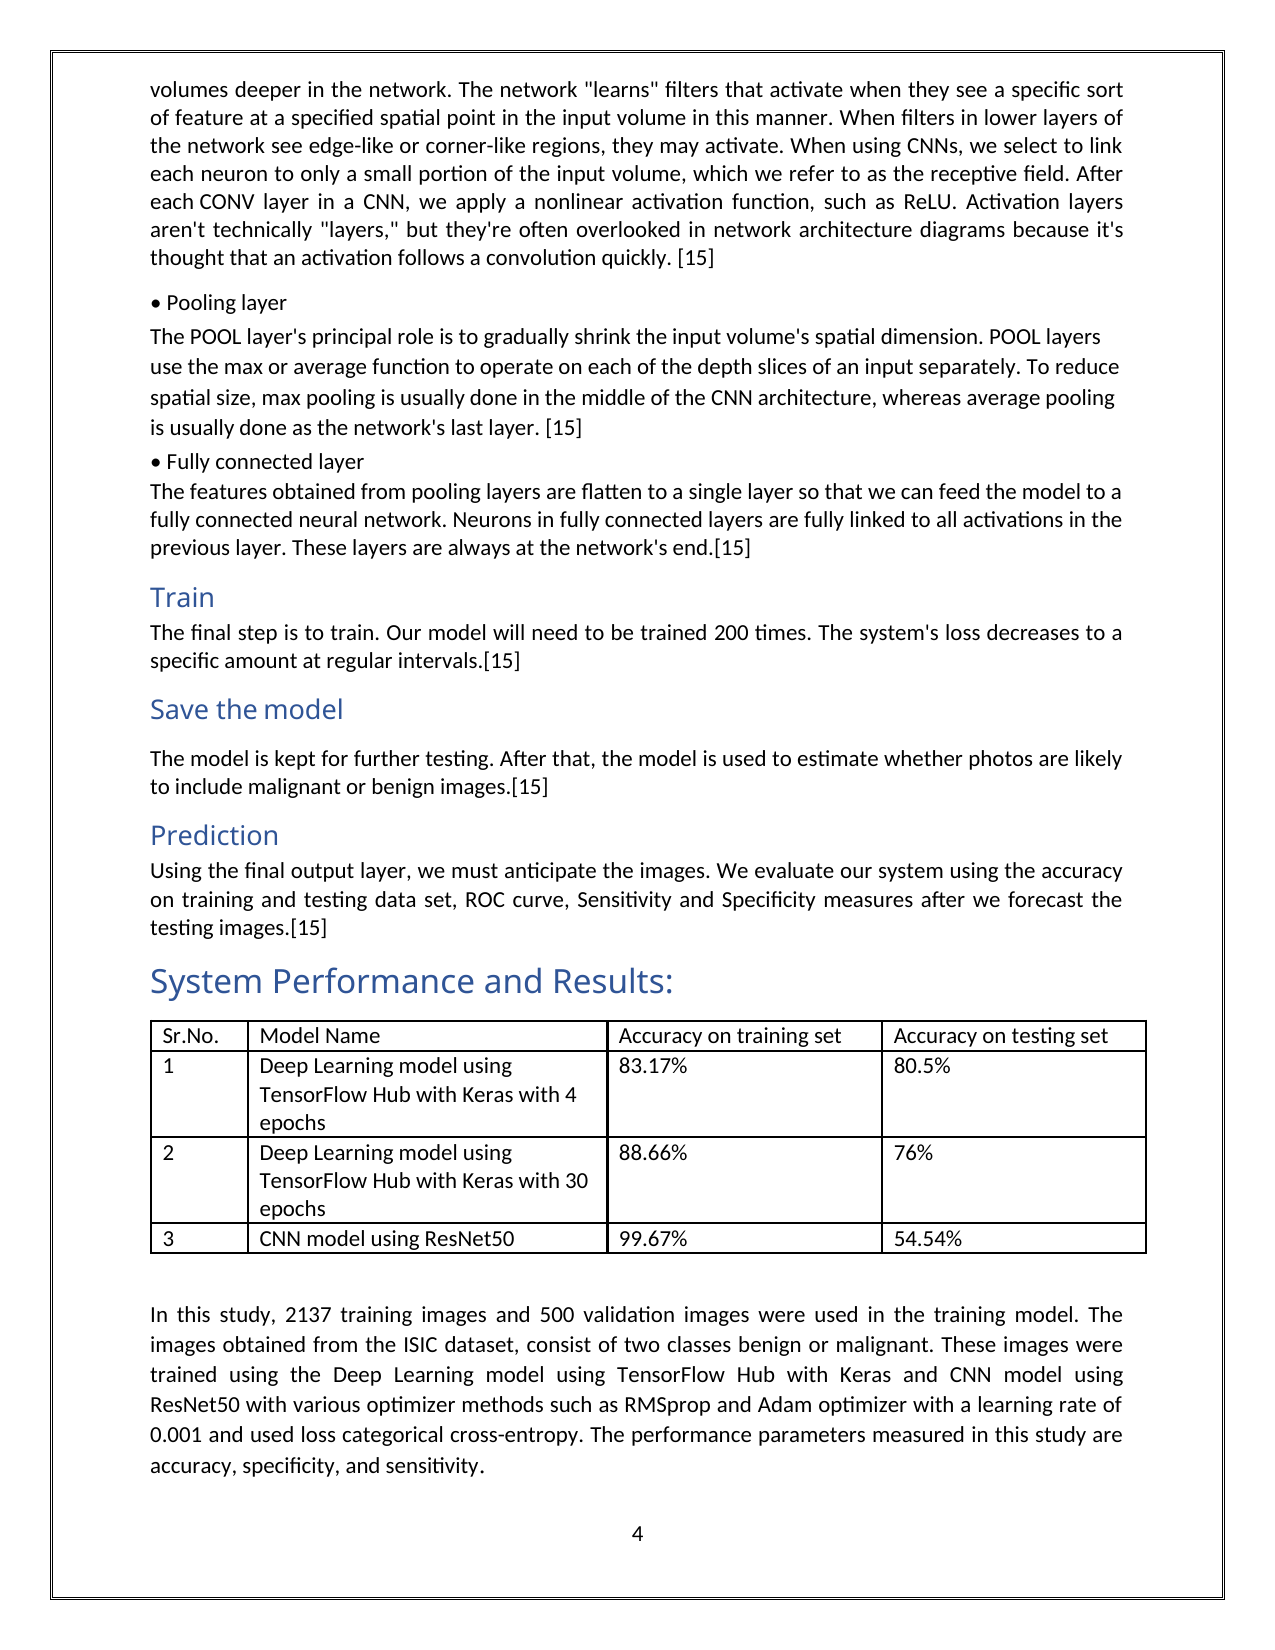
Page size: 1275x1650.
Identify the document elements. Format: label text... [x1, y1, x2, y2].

subtitle Prediction [150, 817, 1125, 854]
table_cell 2 [152, 1138, 247, 1222]
text Using the final output layer, we must anticipate the images. We evaluate our system using the accuracy on training and testing data set, ROC curve, Sensitivity and Specificity measures after we forecast the testing images.[15] [150, 857, 1125, 941]
text The features obtained from pooling layers are flatten to a single layer so that we can feed the model to a fully connected neural network. Neurons in fully connected layers are fully linked to all activations in the previous layer. These layers are always at the network's end.[15] [150, 477, 1125, 561]
table_cell 3 [152, 1224, 247, 1252]
table_cell 83.17% [609, 1052, 881, 1136]
subtitle • Pooling layer [150, 288, 1125, 316]
table_cell 88.66% [609, 1138, 881, 1222]
table_cell CNN model using ResNet50 [249, 1224, 606, 1252]
subtitle • Fully connected layer [150, 447, 1125, 475]
text Save the model [150, 691, 1125, 727]
subtitle Train [150, 578, 1125, 615]
table_cell 99.67% [609, 1224, 881, 1252]
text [150, 75, 1125, 271]
table_cell 80.5% [883, 1052, 1145, 1136]
table_cell Deep Learning model using TensorFlow Hub with Keras with 4 epochs [249, 1052, 606, 1136]
text In this study, 2137 training images and 500 validation images were used in the training model. The images obtained from the ISIC dataset, consist of two classes benign or malignant. These images were trained using the Deep Learning model using TensorFlow Hub with Keras and CNN model using ResNet50 with various optimizer methods such as RMSprop and Adam optimizer with a learning rate of 0.001 and used loss categorical cross-entropy. The performance parameters measured in this study are accuracy, specificity, and sensitivity. [150, 1301, 1125, 1479]
table_header Accuracy on training set [609, 1022, 881, 1049]
table_cell 1 [152, 1052, 247, 1136]
subtitle The POOL layer's principal role is to gradually shrink the input volume's spatial dimension. POOL layers use the max or average function to operate on each of the depth slices of an input separately. To reduce spatial size, max pooling is usually done in the middle of the CNN architecture, whereas average pooling is usually done as the network's last layer. [15] [150, 322, 1125, 441]
table_cell 76% [883, 1138, 1145, 1222]
text System Performance and Results: [150, 957, 1125, 1003]
table_cell Deep Learning model using TensorFlow Hub with Keras with 30 epochs [249, 1138, 606, 1222]
text The final step is to train. Our model will need to be trained 200 times. The system's loss decreases to a specific amount at regular intervals.[15] [150, 618, 1125, 674]
text The model is kept for further testing. After that, the model is used to estimate whether photos are likely to include malignant or benign images.[15] [150, 744, 1125, 800]
table_header Accuracy on testing set [883, 1022, 1145, 1049]
table_header Model Name [249, 1022, 606, 1049]
table_header Sr.No. [152, 1022, 247, 1049]
table_cell 54.54% [883, 1224, 1145, 1252]
